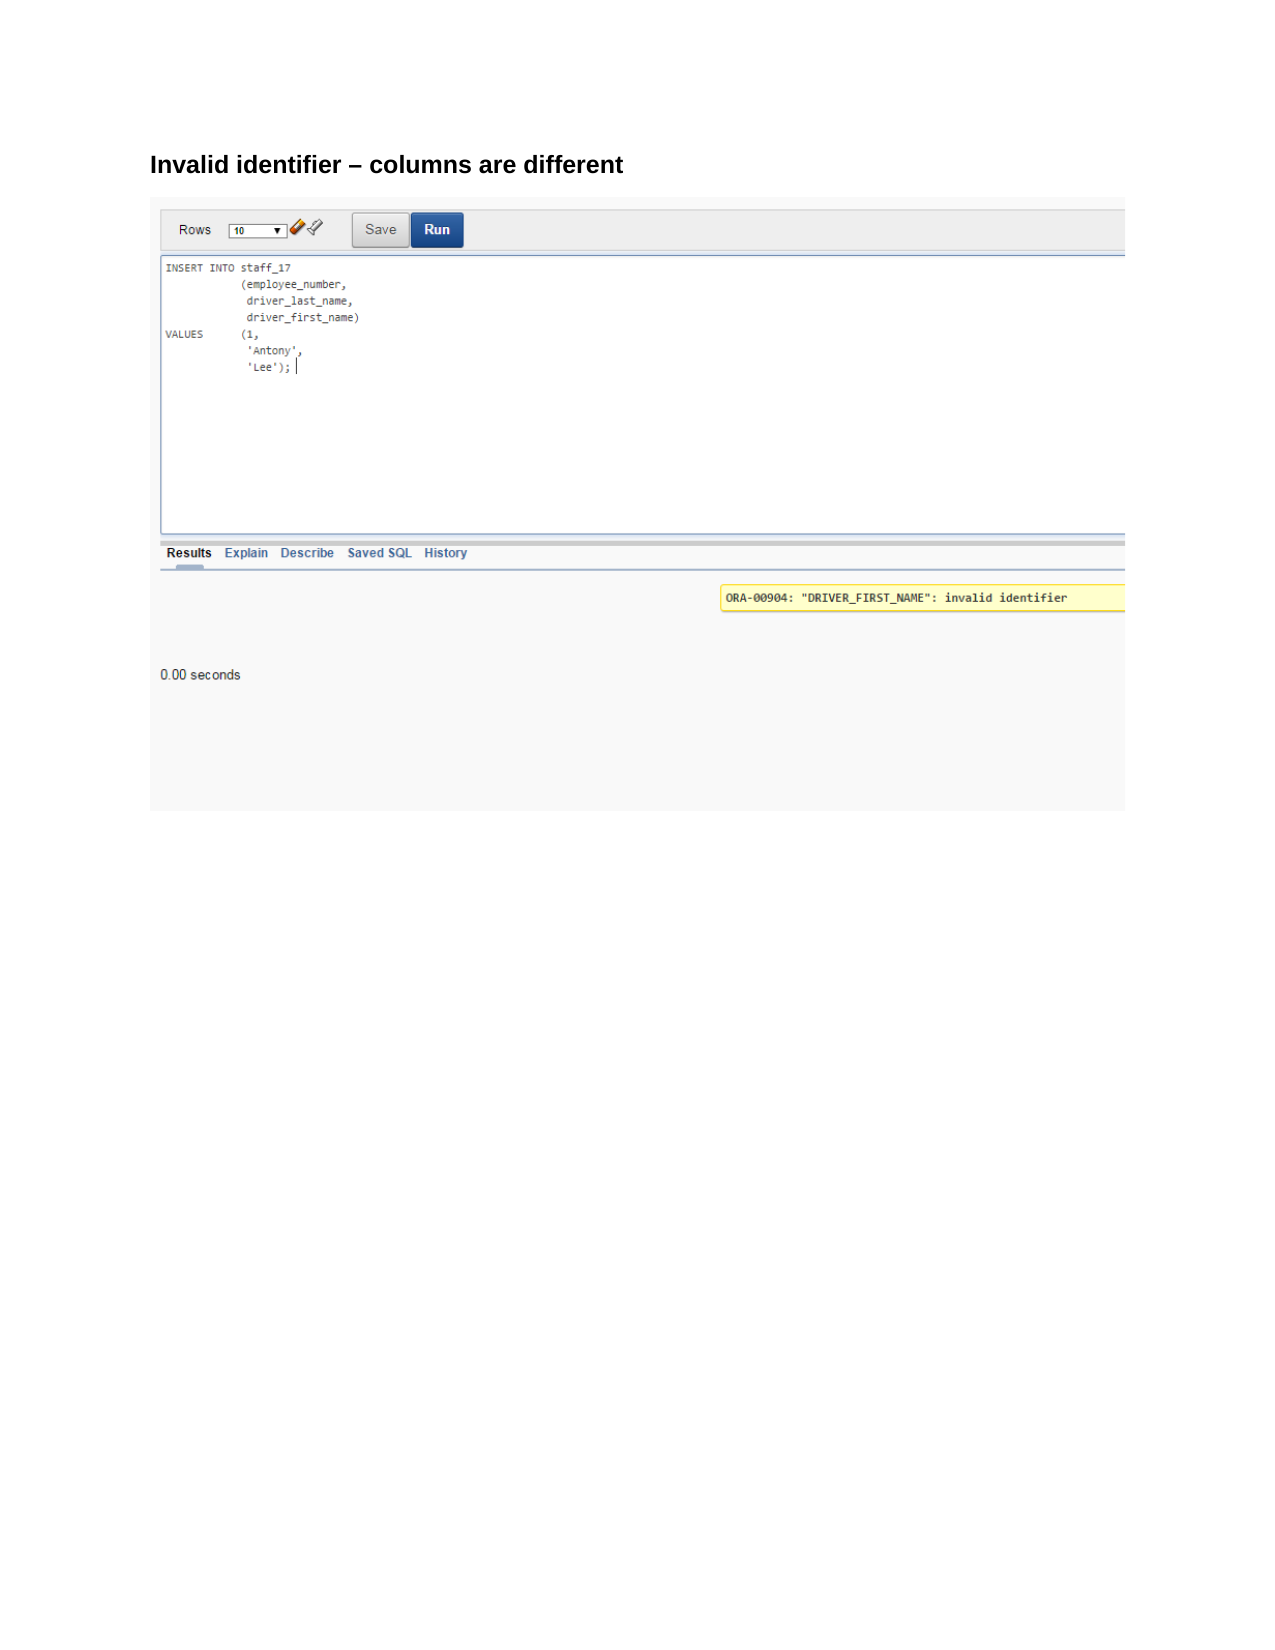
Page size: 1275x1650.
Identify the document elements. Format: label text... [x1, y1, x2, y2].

text Invalid identifier – columns are different [150, 150, 1125, 179]
picture [150, 197, 1125, 811]
